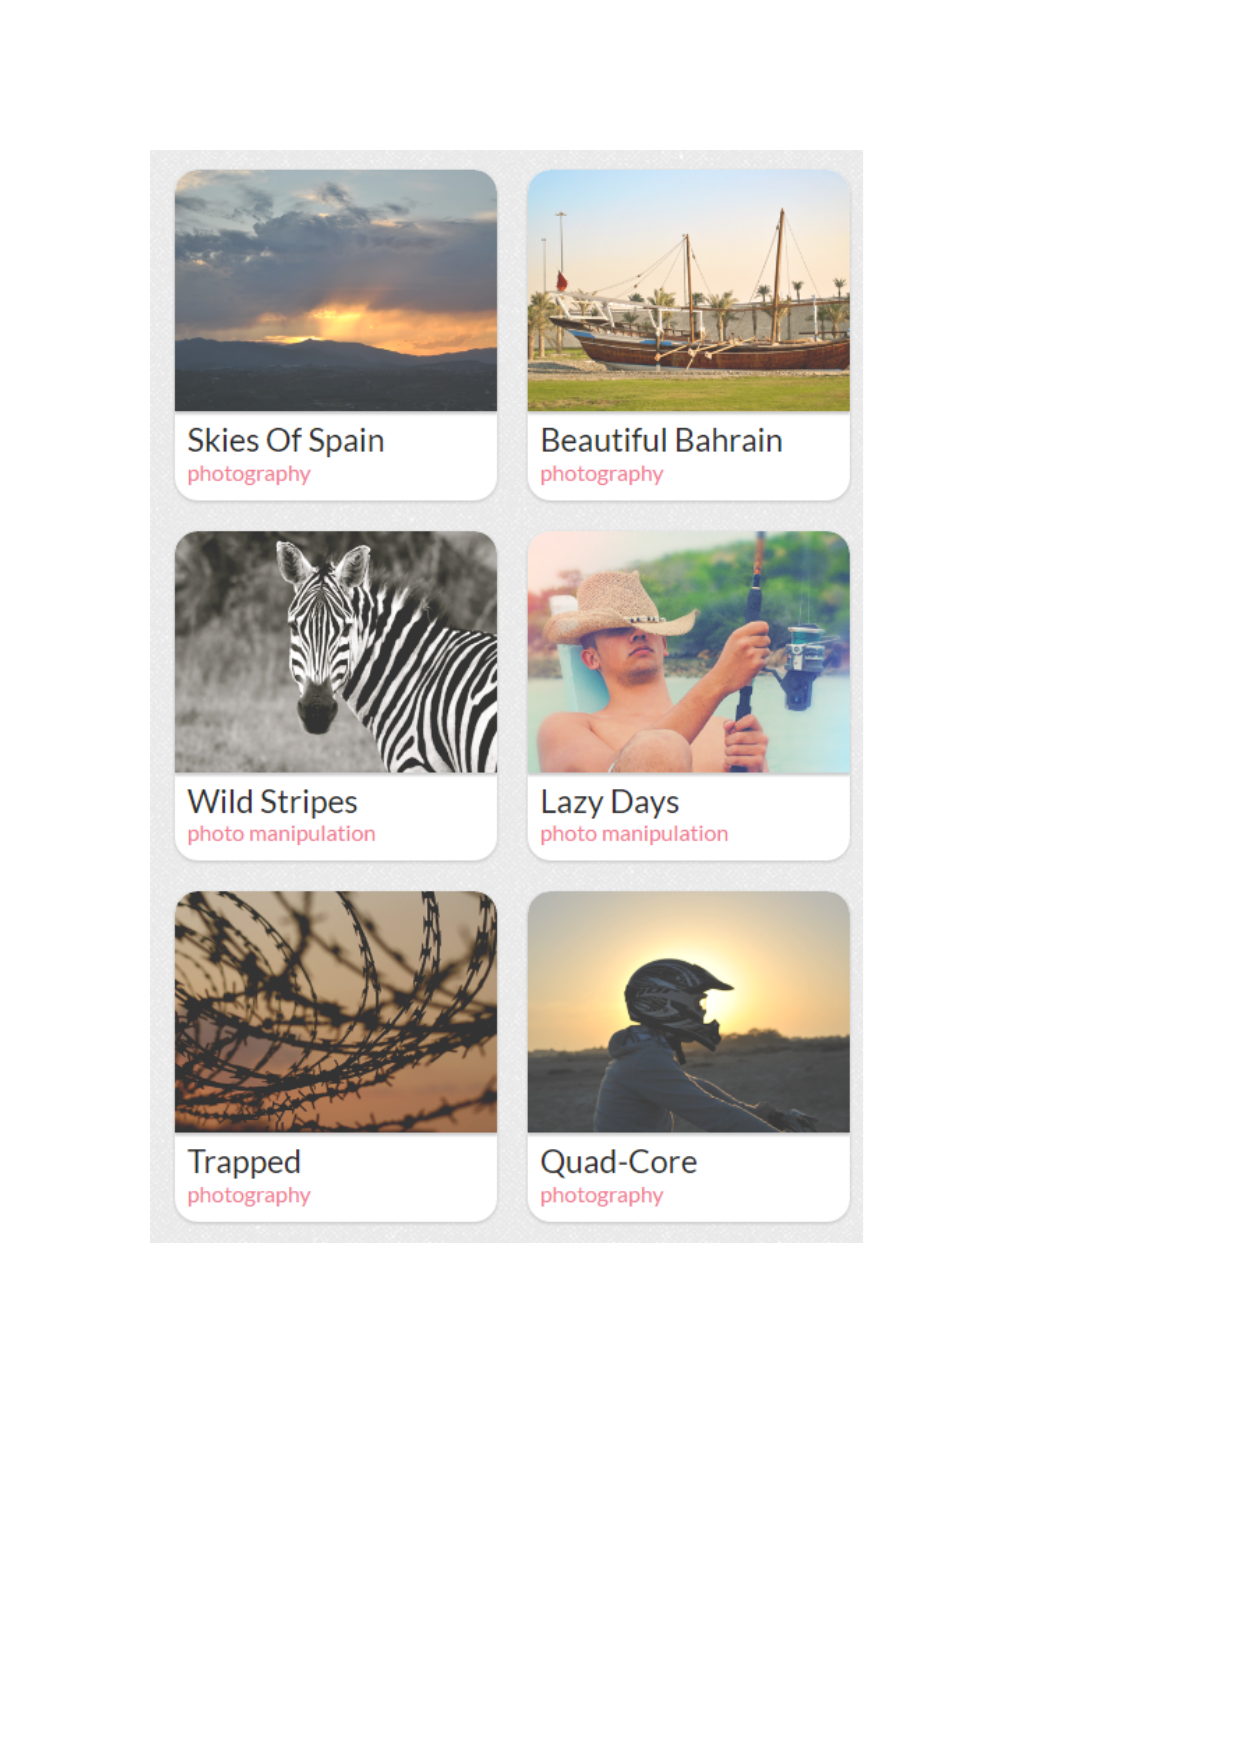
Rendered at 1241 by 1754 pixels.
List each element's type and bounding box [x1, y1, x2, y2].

picture [150, 150, 864, 1243]
